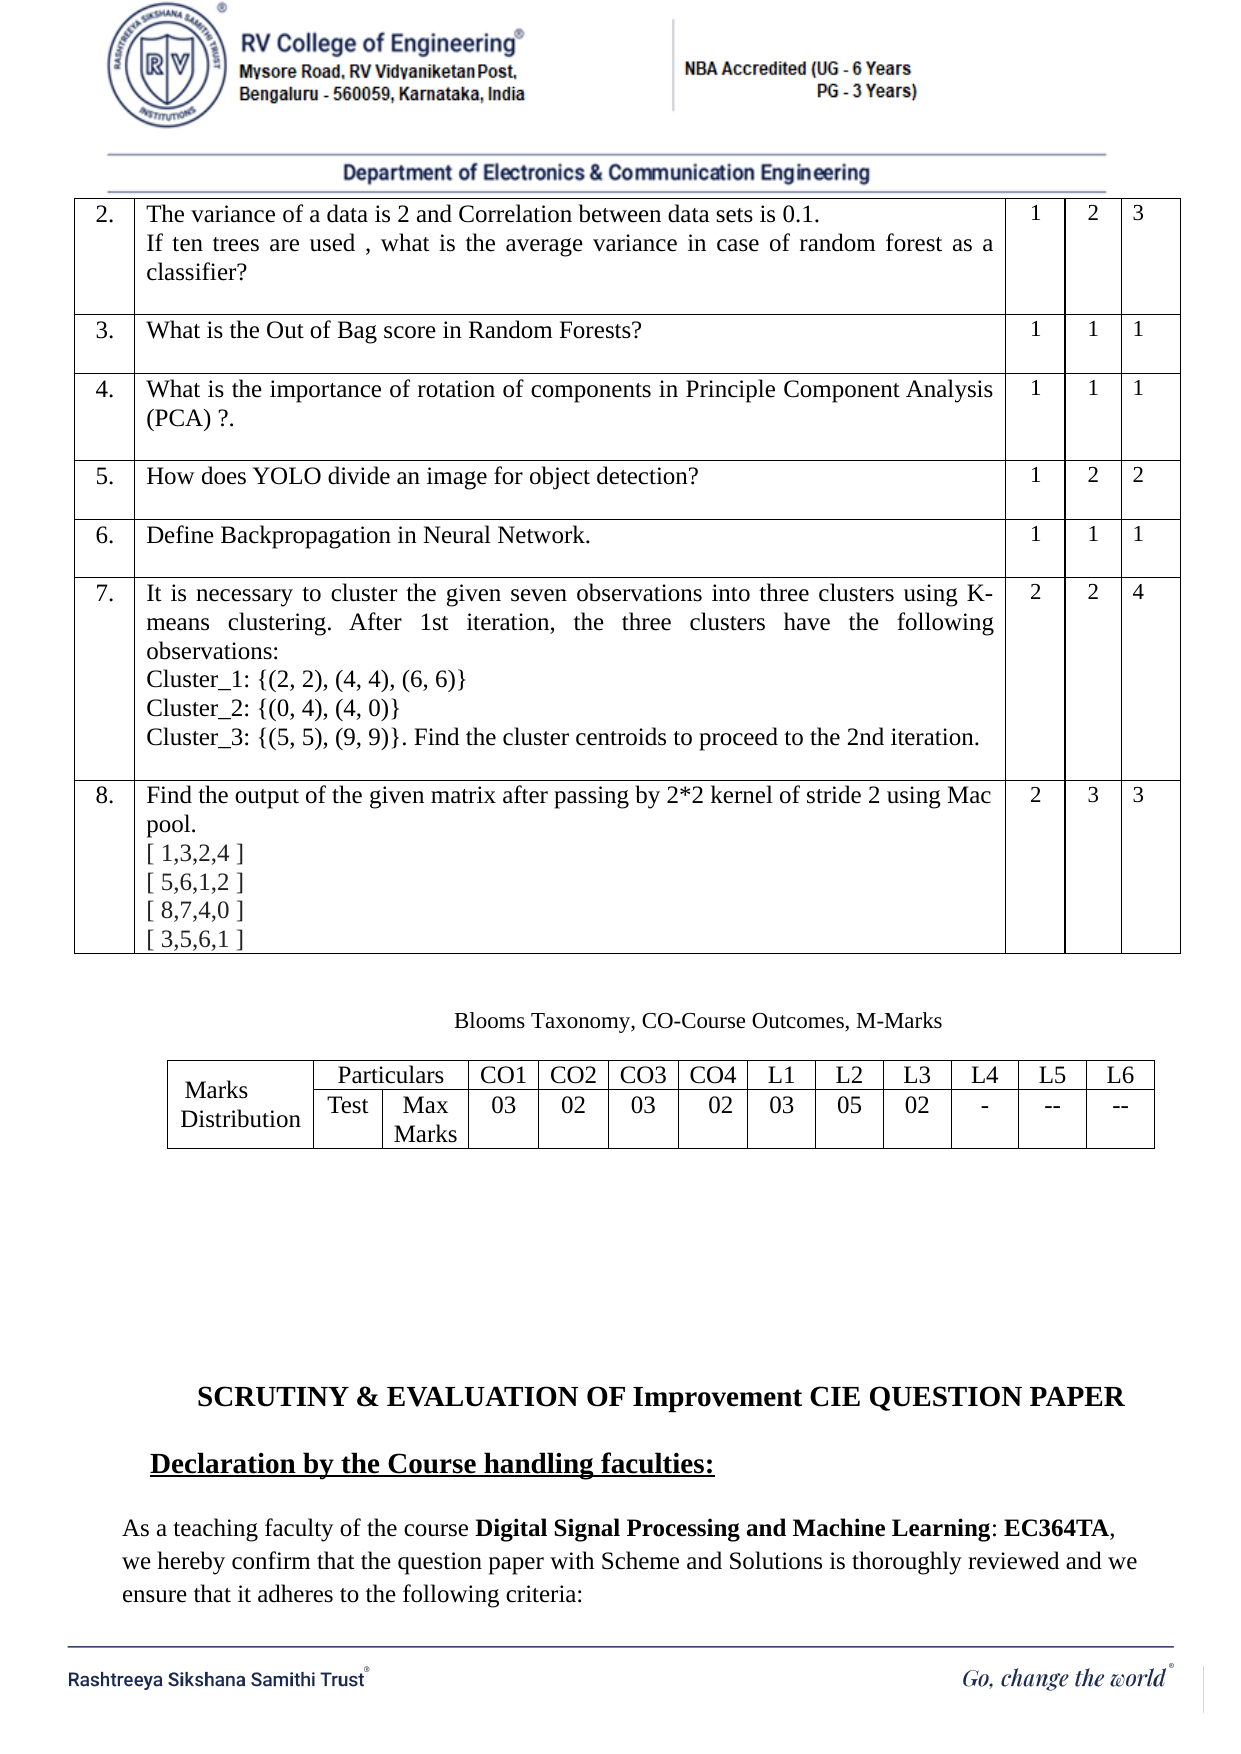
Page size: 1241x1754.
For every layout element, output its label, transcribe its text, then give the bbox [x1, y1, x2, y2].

table_cell 1 [1006, 461, 1064, 519]
table_cell 1 [1122, 315, 1180, 373]
table_cell Define Backpropagation in Neural Network. [135, 520, 1005, 577]
table_cell 2. [75, 199, 134, 314]
table_cell 1 [1122, 374, 1180, 460]
table_cell 02 [884, 1090, 951, 1148]
table_cell 2 [1066, 578, 1121, 779]
table_cell 4. [75, 374, 134, 460]
table_cell 4 [1122, 578, 1180, 779]
table_cell 1 [1006, 199, 1064, 314]
table_cell 2 [1066, 461, 1121, 519]
table_header L6 [1087, 1061, 1154, 1089]
text Blooms Taxonomy, CO-Course Outcomes, M-Marks [225, 1007, 1172, 1033]
text we hereby confirm that the question paper with Scheme and Solutions is thoroughly reviewed and we [122, 1546, 1240, 1575]
table_header Marks Distribution [168, 1061, 313, 1148]
table_cell 2 [1006, 781, 1064, 953]
table_header L5 [1019, 1061, 1086, 1089]
table_cell 8. [75, 781, 134, 953]
text Declaration by the Course handling faculties: [150, 1446, 1172, 1479]
table_cell 2 [1066, 199, 1121, 314]
table_cell 5. [75, 461, 134, 519]
table_cell 1 [1066, 315, 1121, 373]
text SCRUTINY & EVALUATION OF Improvement CIE QUESTION PAPER [150, 1379, 1172, 1412]
table_cell 1 [1066, 520, 1121, 577]
table_cell 7. [75, 578, 134, 779]
table_cell 2 [1006, 578, 1064, 779]
table_cell 03 [469, 1090, 538, 1148]
table_cell 02 [679, 1090, 747, 1148]
table_cell 05 [816, 1090, 883, 1148]
table_cell 1 [1006, 374, 1064, 460]
table_cell Max Marks [383, 1090, 468, 1148]
table_header CO2 [539, 1061, 608, 1089]
picture [0, 1646, 1241, 1713]
table_cell 3 [1122, 781, 1180, 953]
table_cell - [952, 1090, 1018, 1148]
table_header L4 [952, 1061, 1018, 1089]
table_header CO3 [609, 1061, 678, 1089]
table_cell 3. [75, 315, 134, 373]
table_cell 1 [1006, 315, 1064, 373]
text ensure that it adheres to the following criteria: [122, 1579, 1240, 1608]
table_cell 1 [1006, 520, 1064, 577]
table_cell -- [1019, 1090, 1086, 1148]
table_header L1 [748, 1061, 815, 1089]
table_cell The variance of a data is 2 and Correlation between data sets is 0.1. If ten trees are used , what is the average variance in case of random forest as a classifier? [135, 199, 1005, 314]
table_header L2 [816, 1061, 883, 1089]
table_cell Test [314, 1090, 382, 1148]
table_cell 6. [75, 520, 134, 577]
table_cell It is necessary to cluster the given seven observations into three clusters using K-means clustering. After 1st iteration, the three clusters have the following observations: Cluster_1: {(2, 2), (4, 4), (6, 6)} Cluster_2: {(0, 4), (4, 0)} Cluster_3: {(5, 5), (9, 9)}. Find the cluster centroids to proceed to the 2nd iteration. [135, 578, 1005, 779]
table_cell 1 [1066, 374, 1121, 460]
table_cell 1 [1122, 520, 1180, 577]
table_cell What is the importance of rotation of components in Principle Component Analysis (PCA) ?. [135, 374, 1005, 460]
table_cell 02 [539, 1090, 608, 1148]
table_header CO4 [679, 1061, 747, 1089]
table_header Particulars [314, 1061, 468, 1089]
table_cell How does YOLO divide an image for object detection? [135, 461, 1005, 519]
table_cell 03 [748, 1090, 815, 1148]
table_cell 03 [609, 1090, 678, 1148]
table_header CO1 [469, 1061, 538, 1089]
picture [73, 0, 1144, 199]
table_cell 3 [1122, 199, 1180, 314]
table_cell 3 [1066, 781, 1121, 953]
text As a teaching faculty of the course Digital Signal Processing and Machine Learning: EC364TA, [122, 1513, 1240, 1542]
table_cell What is the Out of Bag score in Random Forests? [135, 315, 1005, 373]
table_cell -- [1087, 1090, 1154, 1148]
table_cell Find the output of the given matrix after passing by 2*2 kernel of stride 2 using Mac pool. [ 1,3,2,4 ] [ 5,6,1,2 ] [ 8,7,4,0 ] [ 3,5,6,1 ] [135, 781, 1005, 953]
table_header L3 [884, 1061, 951, 1089]
table_cell 2 [1122, 461, 1180, 519]
